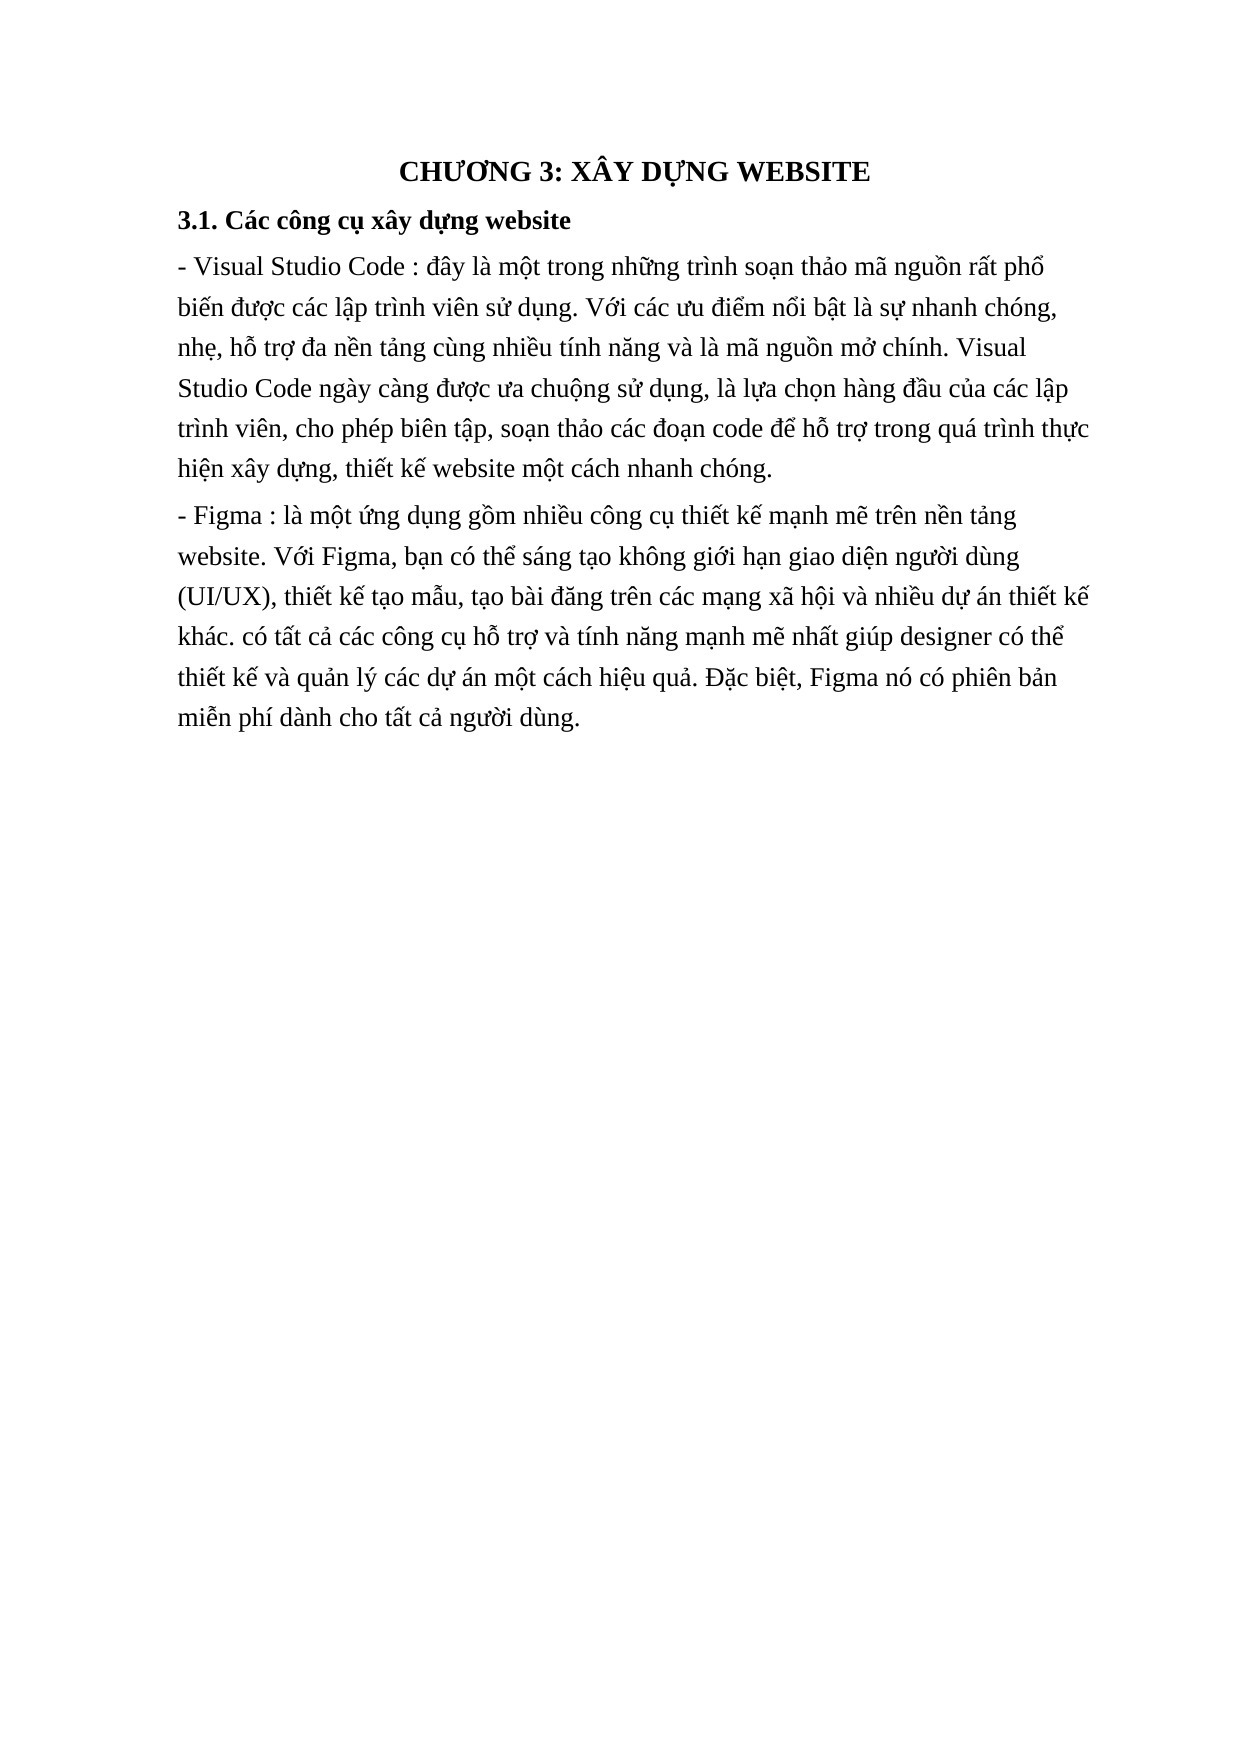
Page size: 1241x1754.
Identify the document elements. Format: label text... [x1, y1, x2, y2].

subtitle CHƯƠNG 3: XÂY DỰNG WEBSITE [177, 154, 1092, 187]
text - Visual Studio Code : đây là một trong những trình soạn thảo mã nguồn rất phổ biến được các lập trình viên sử dụng. Với các ưu điểm nổi bật là sự nhanh chóng, nhẹ, hỗ trợ đa nền tảng cùng nhiều tính năng và là mã nguồn mở chính. Visual Studio Code ngày càng được ưa chuộng sử dụng, là lựa chọn hàng đầu của các lập trình viên, cho phép biên tập, soạn thảo các đoạn code để hỗ trợ trong quá trình thực hiện xây dựng, thiết kế website một cách nhanh chóng. [177, 250, 1092, 484]
text - Figma : là một ứng dụng gồm nhiều công cụ thiết kế mạnh mẽ trên nền tảng website. Với Figma, bạn có thể sáng tạo không giới hạn giao diện người dùng (UI/UX), thiết kế tạo mẫu, tạo bài đăng trên các mạng xã hội và nhiều dự án thiết kế khác. có tất cả các công cụ hỗ trợ và tính năng mạnh mẽ nhất giúp designer có thể thiết kế và quản lý các dự án một cách hiệu quả. Đặc biệt, Figma nó có phiên bản miễn phí dành cho tất cả người dùng. [177, 499, 1092, 732]
subtitle 3.1. Các công cụ xây dựng website [177, 204, 1092, 235]
